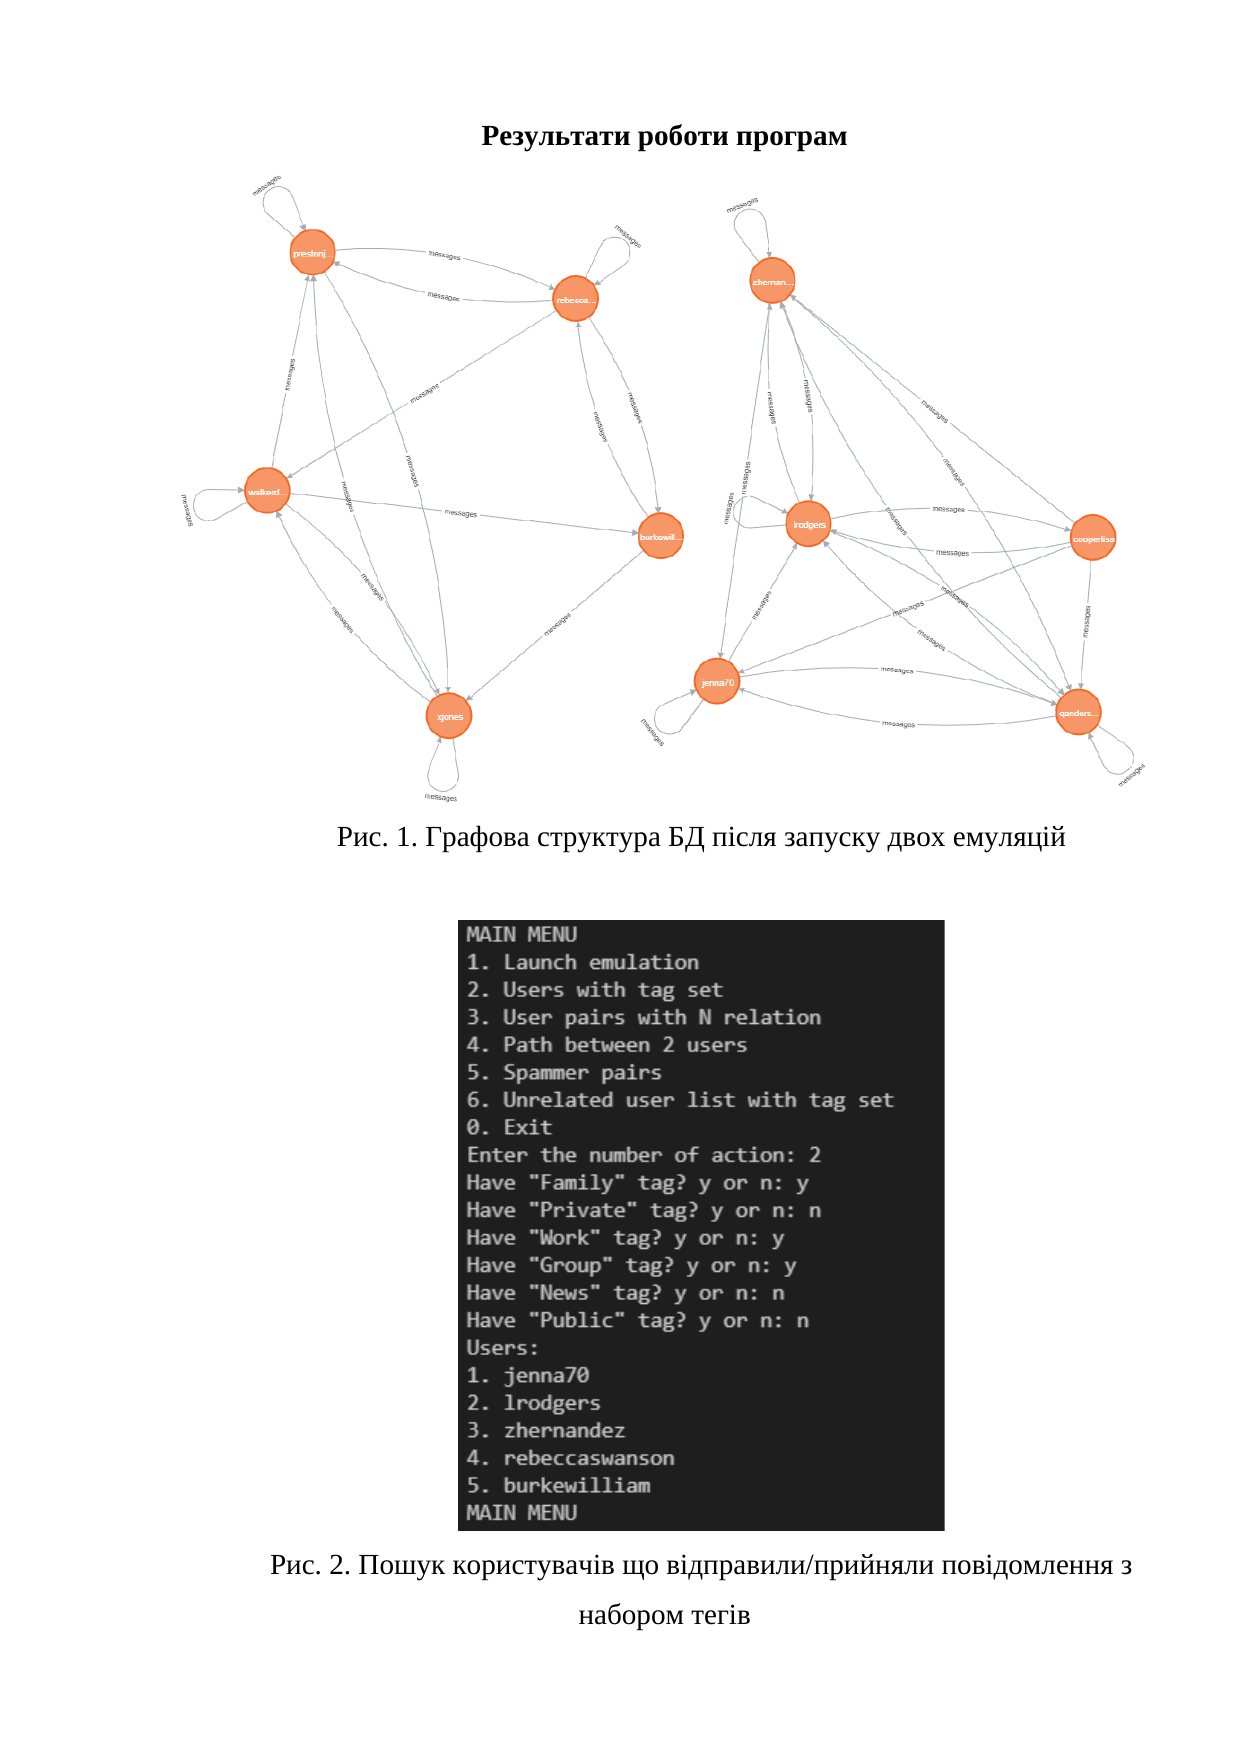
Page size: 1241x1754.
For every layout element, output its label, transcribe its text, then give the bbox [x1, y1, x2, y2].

picture [178, 168, 1151, 803]
text Рис. 1. Графова структура БД після запуску двох емуляцій [177, 819, 1152, 853]
text Результати роботи програм [177, 118, 1152, 152]
text Рис. 2. Пошук користувачів що відправили/прийняли повідомлення з набором тегів [177, 1547, 1152, 1631]
picture [458, 920, 945, 1531]
